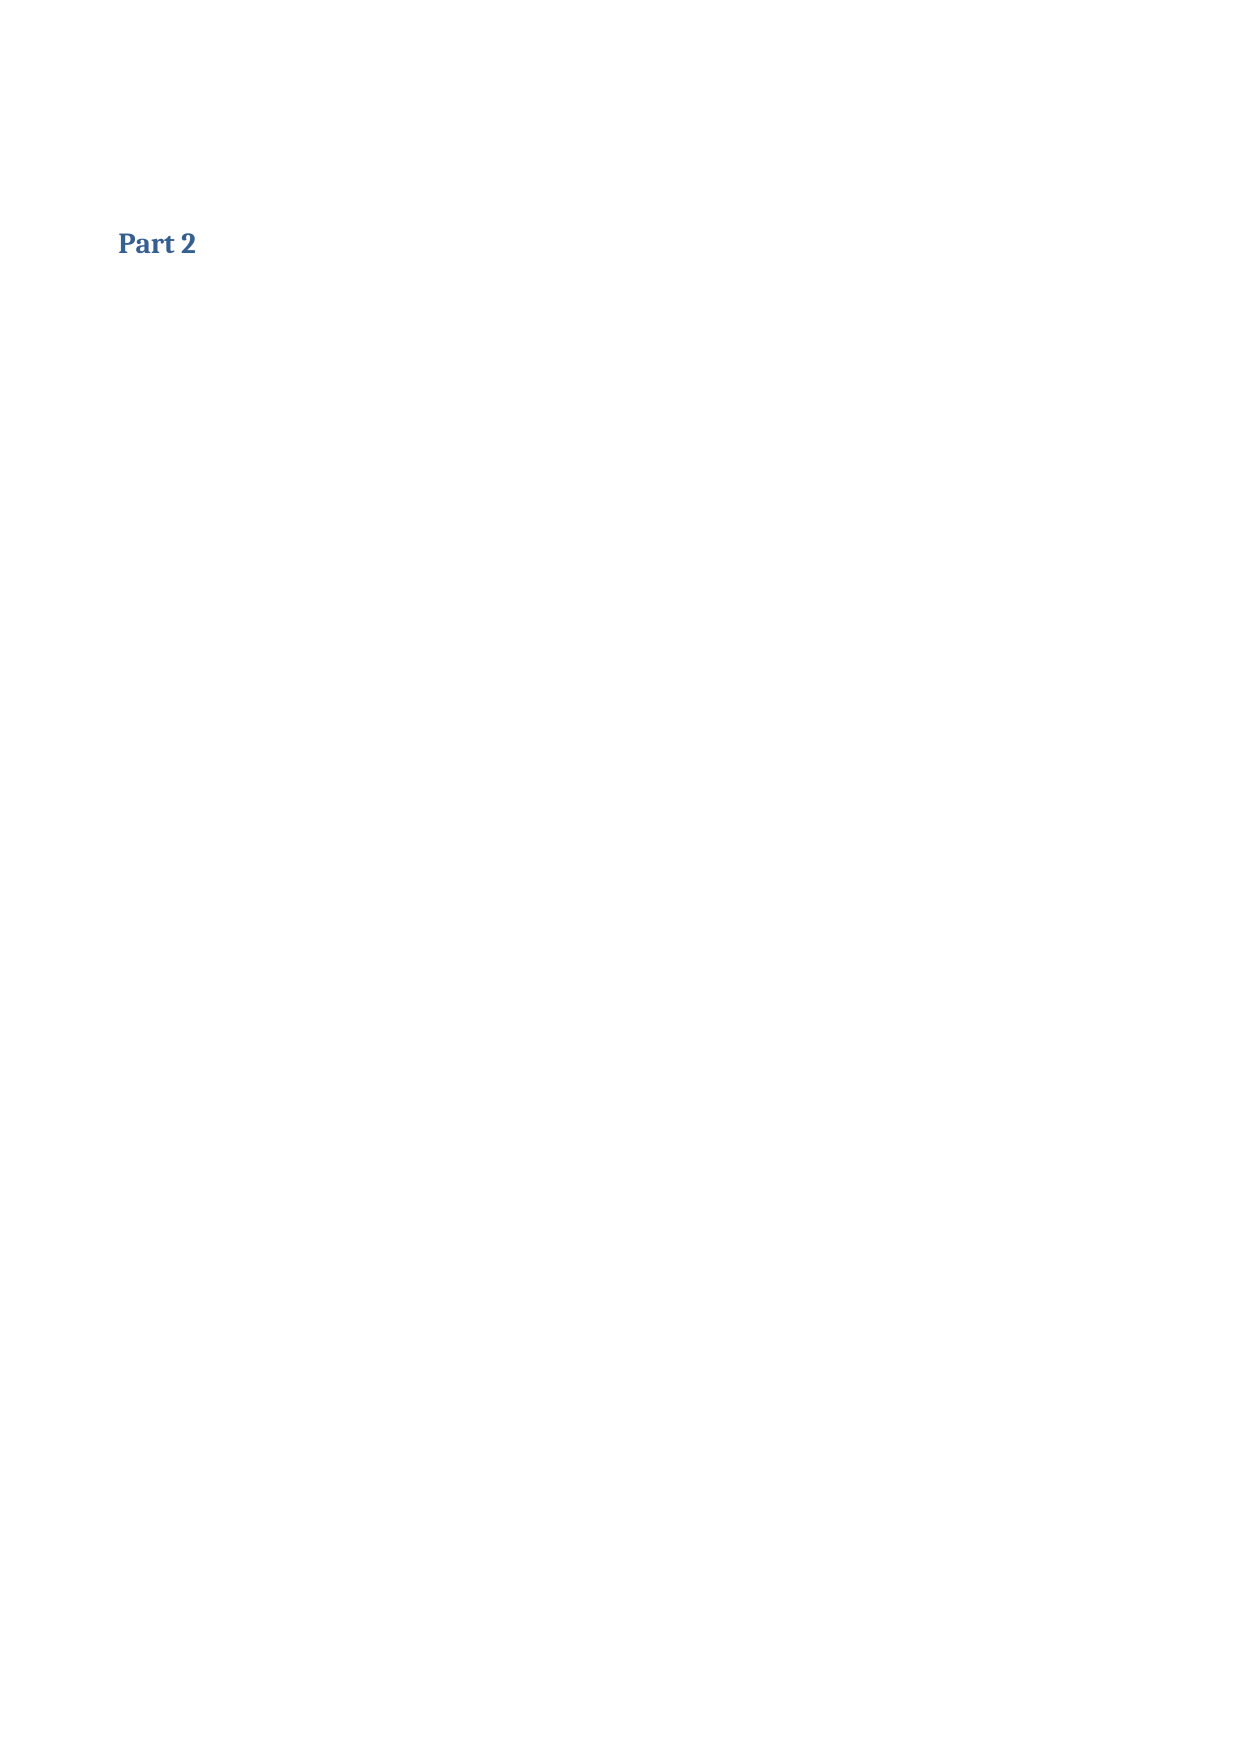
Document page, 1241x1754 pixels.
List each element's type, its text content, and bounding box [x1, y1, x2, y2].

subtitle Part 2 [118, 227, 1122, 261]
